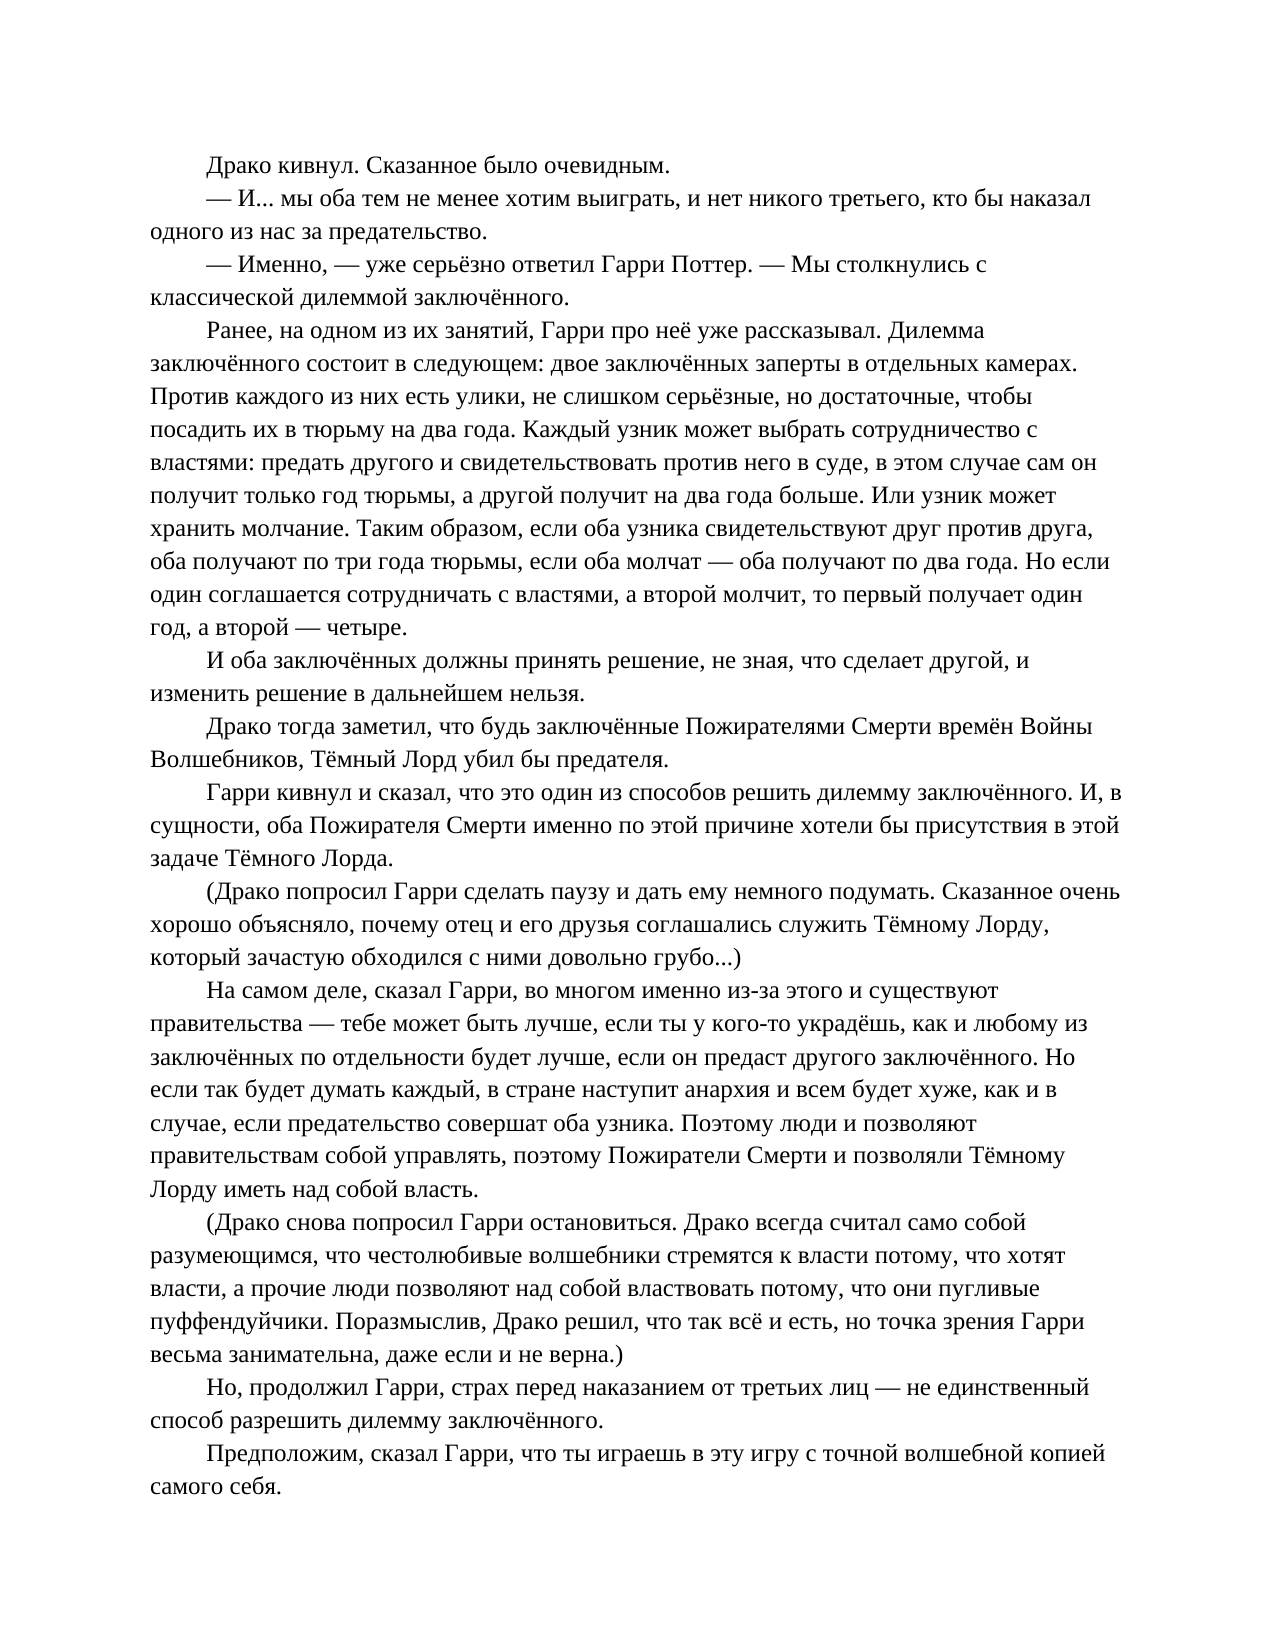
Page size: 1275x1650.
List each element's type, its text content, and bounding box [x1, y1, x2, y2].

text Гарри кивнул и сказал, что это один из способов решить дилемму заключённого. И, в сущности, оба Пожирателя Смерти именно по этой причине хотели бы присутствия в этой задаче Тёмного Лорда. [150, 777, 1125, 872]
text Но, продолжил Гарри, страх перед наказанием от третьих лиц — не единственный способ разрешить дилемму заключённого. [150, 1372, 1125, 1433]
text Драко кивнул. Сказанное было очевидным. [150, 150, 1125, 179]
text — И... мы оба тем не менее хотим выиграть, и нет никого третьего, кто бы наказал одного из нас за предательство. [150, 183, 1125, 245]
text (Драко попросил Гарри сделать паузу и дать ему немного подумать. Сказанное очень хорошо объясняло, почему отец и его друзья соглашались служить Тёмному Лорду, который зачастую обходился с ними довольно грубо...) [150, 876, 1125, 971]
text На самом деле, сказал Гарри, во многом именно из-за этого и существуют правительства — тебе может быть лучше, если ты у кого-то украдёшь, как и любому из заключённых по отдельности будет лучше, если он предаст другого заключённого. Но если так будет думать каждый, в стране наступит анархия и всем будет хуже, как и в случае, если предательство совершат оба узника. Поэтому люди и позволяют правительствам собой управлять, поэтому Пожиратели Смерти и позволяли Тёмному Лорду иметь над собой власть. [150, 976, 1125, 1202]
text Предположим, сказал Гарри, что ты играешь в эту игру с точной волшебной копией самого себя. [150, 1438, 1125, 1499]
text И оба заключённых должны принять решение, не зная, что сделает другой, и изменить решение в дальнейшем нельзя. [150, 645, 1125, 707]
text — Именно, — уже серьёзно ответил Гарри Поттер. — Мы столкнулись с классической дилеммой заключённого. [150, 249, 1125, 311]
text Драко тогда заметил, что будь заключённые Пожирателями Смерти времён Войны Волшебников, Тёмный Лорд убил бы предателя. [150, 711, 1125, 773]
text Ранее, на одном из их занятий, Гарри про неё уже рассказывал. Дилемма заключённого состоит в следующем: двое заключённых заперты в отдельных камерах. Против каждого из них есть улики, не слишком серьёзные, но достаточные, чтобы посадить их в тюрьму на два года. Каждый узник может выбрать сотрудничество с властями: предать другого и свидетельствовать против него в суде, в этом случае сам он получит только год тюрьмы, а другой получит на два года больше. Или узник может хранить молчание. Таким образом, если оба узника свидетельствуют друг против друга, оба получают по три года тюрьмы, если оба молчат — оба получают по два года. Но если один соглашается сотрудничать с властями, а второй молчит, то первый получает один год, а второй — четыре. [150, 315, 1125, 641]
text (Драко снова попросил Гарри остановиться. Драко всегда считал само собой разумеющимся, что честолюбивые волшебники стремятся к власти потому, что хотят власти, а прочие люди позволяют над собой властвовать потому, что они пугливые пуффендуйчики. Поразмыслив, Драко решил, что так всё и есть, но точка зрения Гарри весьма занимательна, даже если и не верна.) [150, 1207, 1125, 1367]
